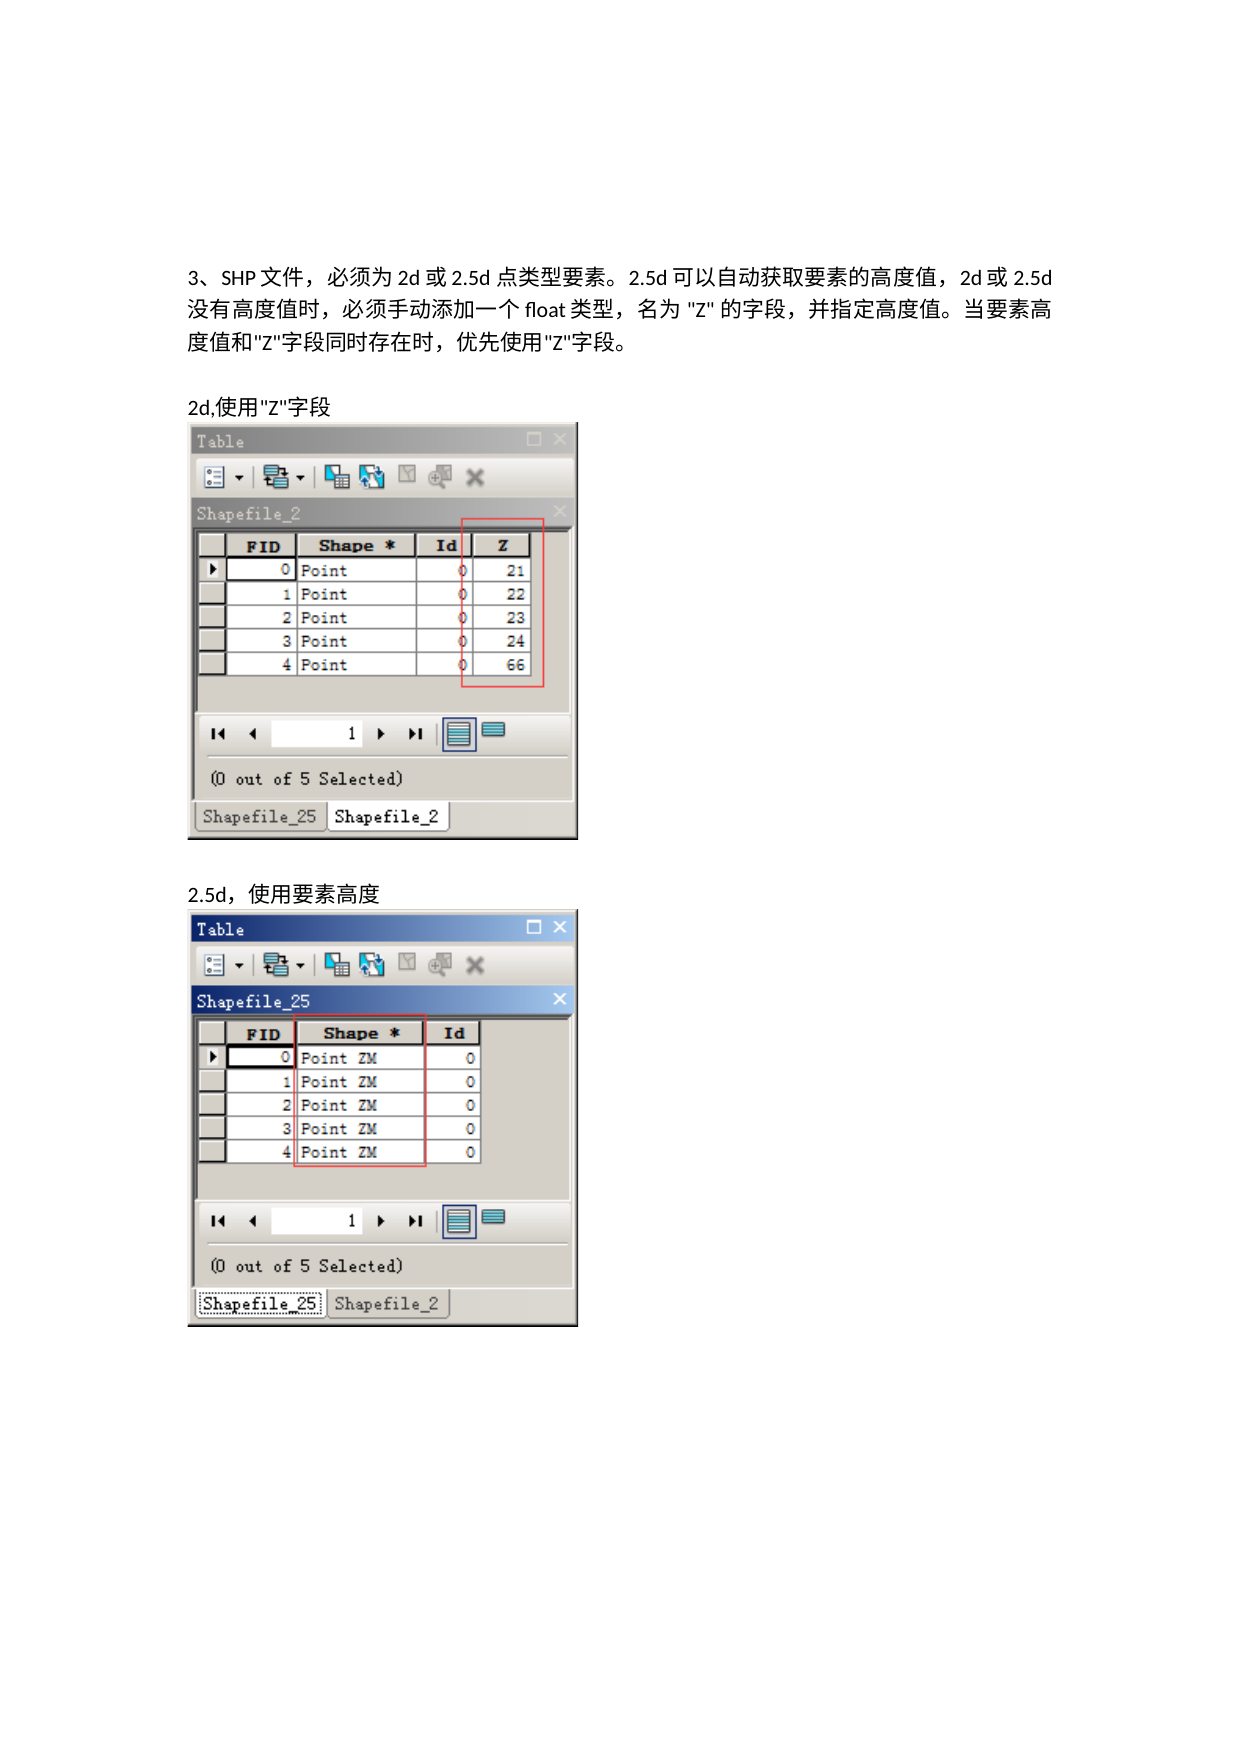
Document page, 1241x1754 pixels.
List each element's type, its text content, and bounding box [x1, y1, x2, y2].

text 2d,使用"Z"字段 [187, 389, 1053, 422]
text 3、SHP文件，必须为2d或2.5d 点类型要素。2.5d可以自动获取要素的高度值，2d或2.5d没有高度值时，必须手动添加一个float类型，名为 "Z" 的字段，并指定高度值。当要素高度值和"Z"字段同时存在时，优先使用"Z"字段。 [187, 259, 1053, 357]
picture [187, 422, 579, 840]
text 2.5d，使用要素高度 [187, 877, 1053, 909]
picture [187, 909, 579, 1327]
